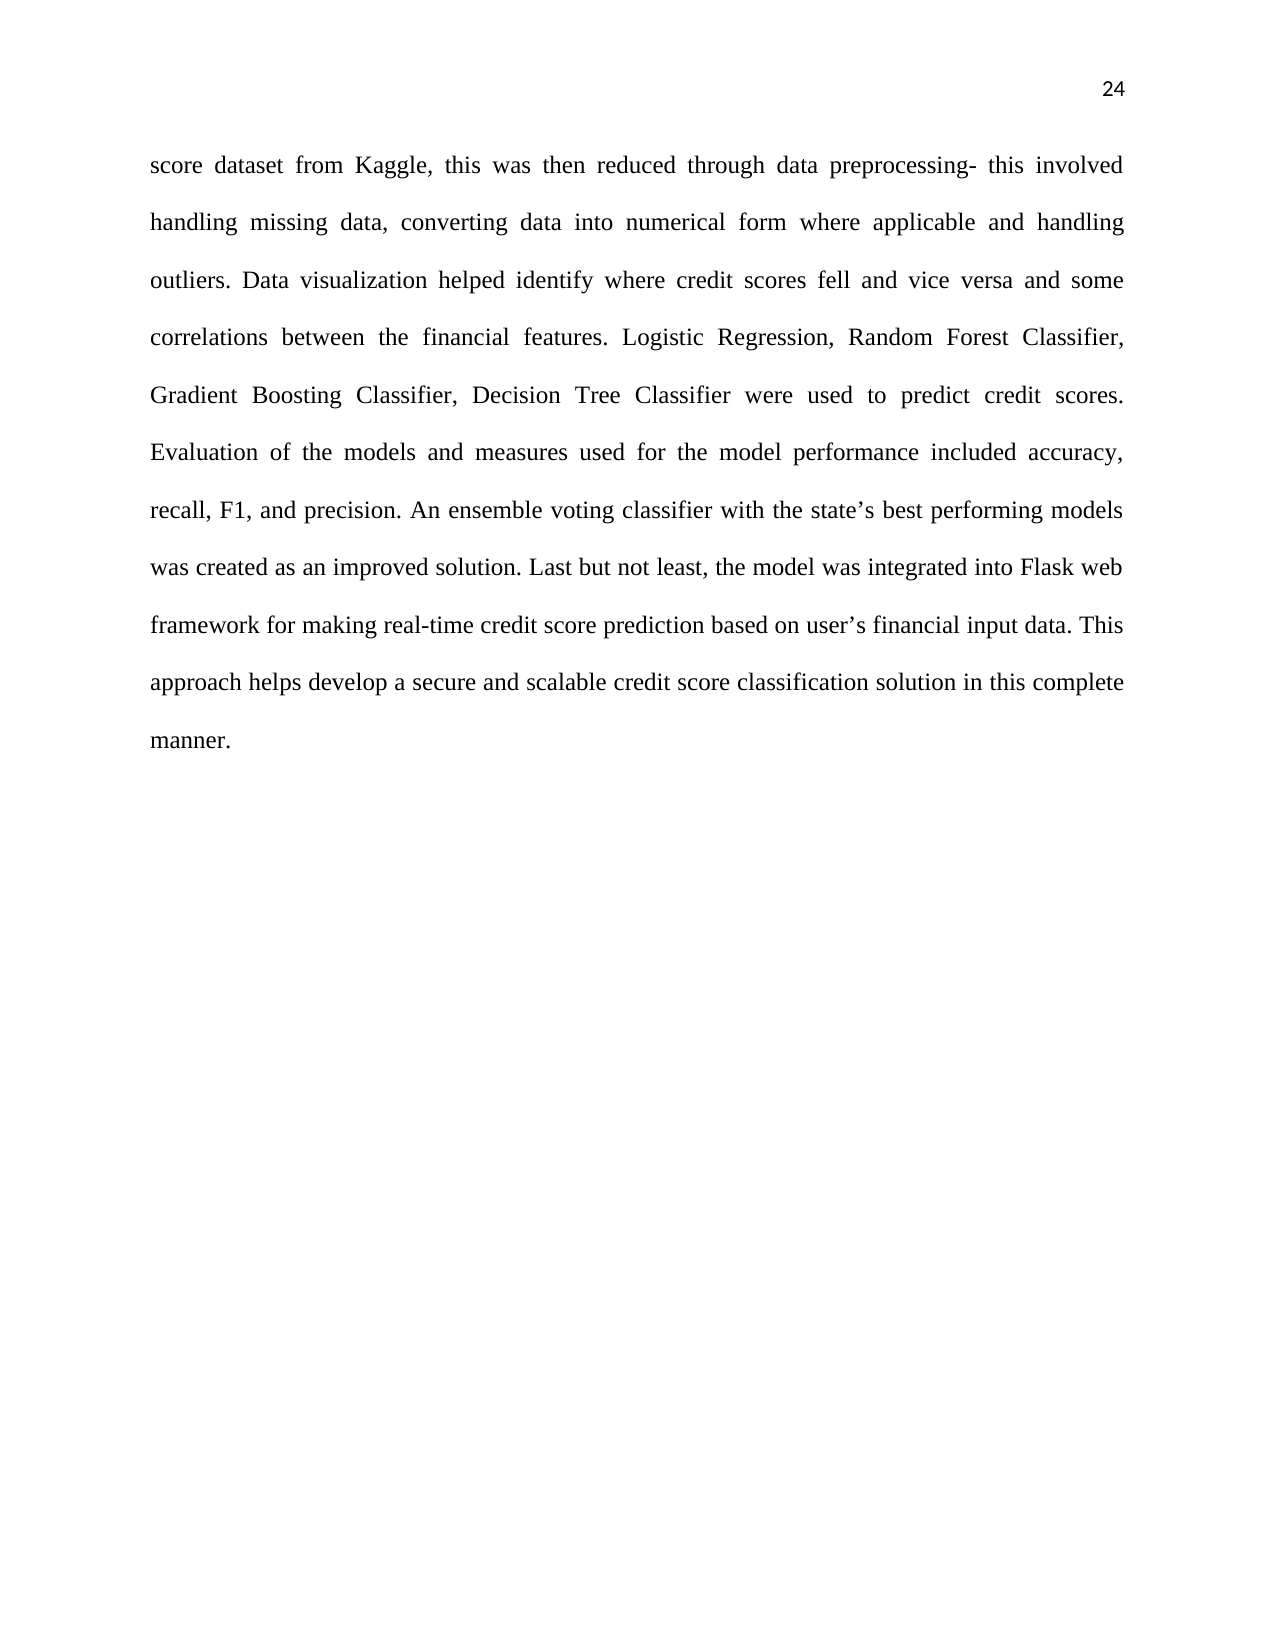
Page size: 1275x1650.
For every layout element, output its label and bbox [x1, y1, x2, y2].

text [150, 150, 1125, 754]
